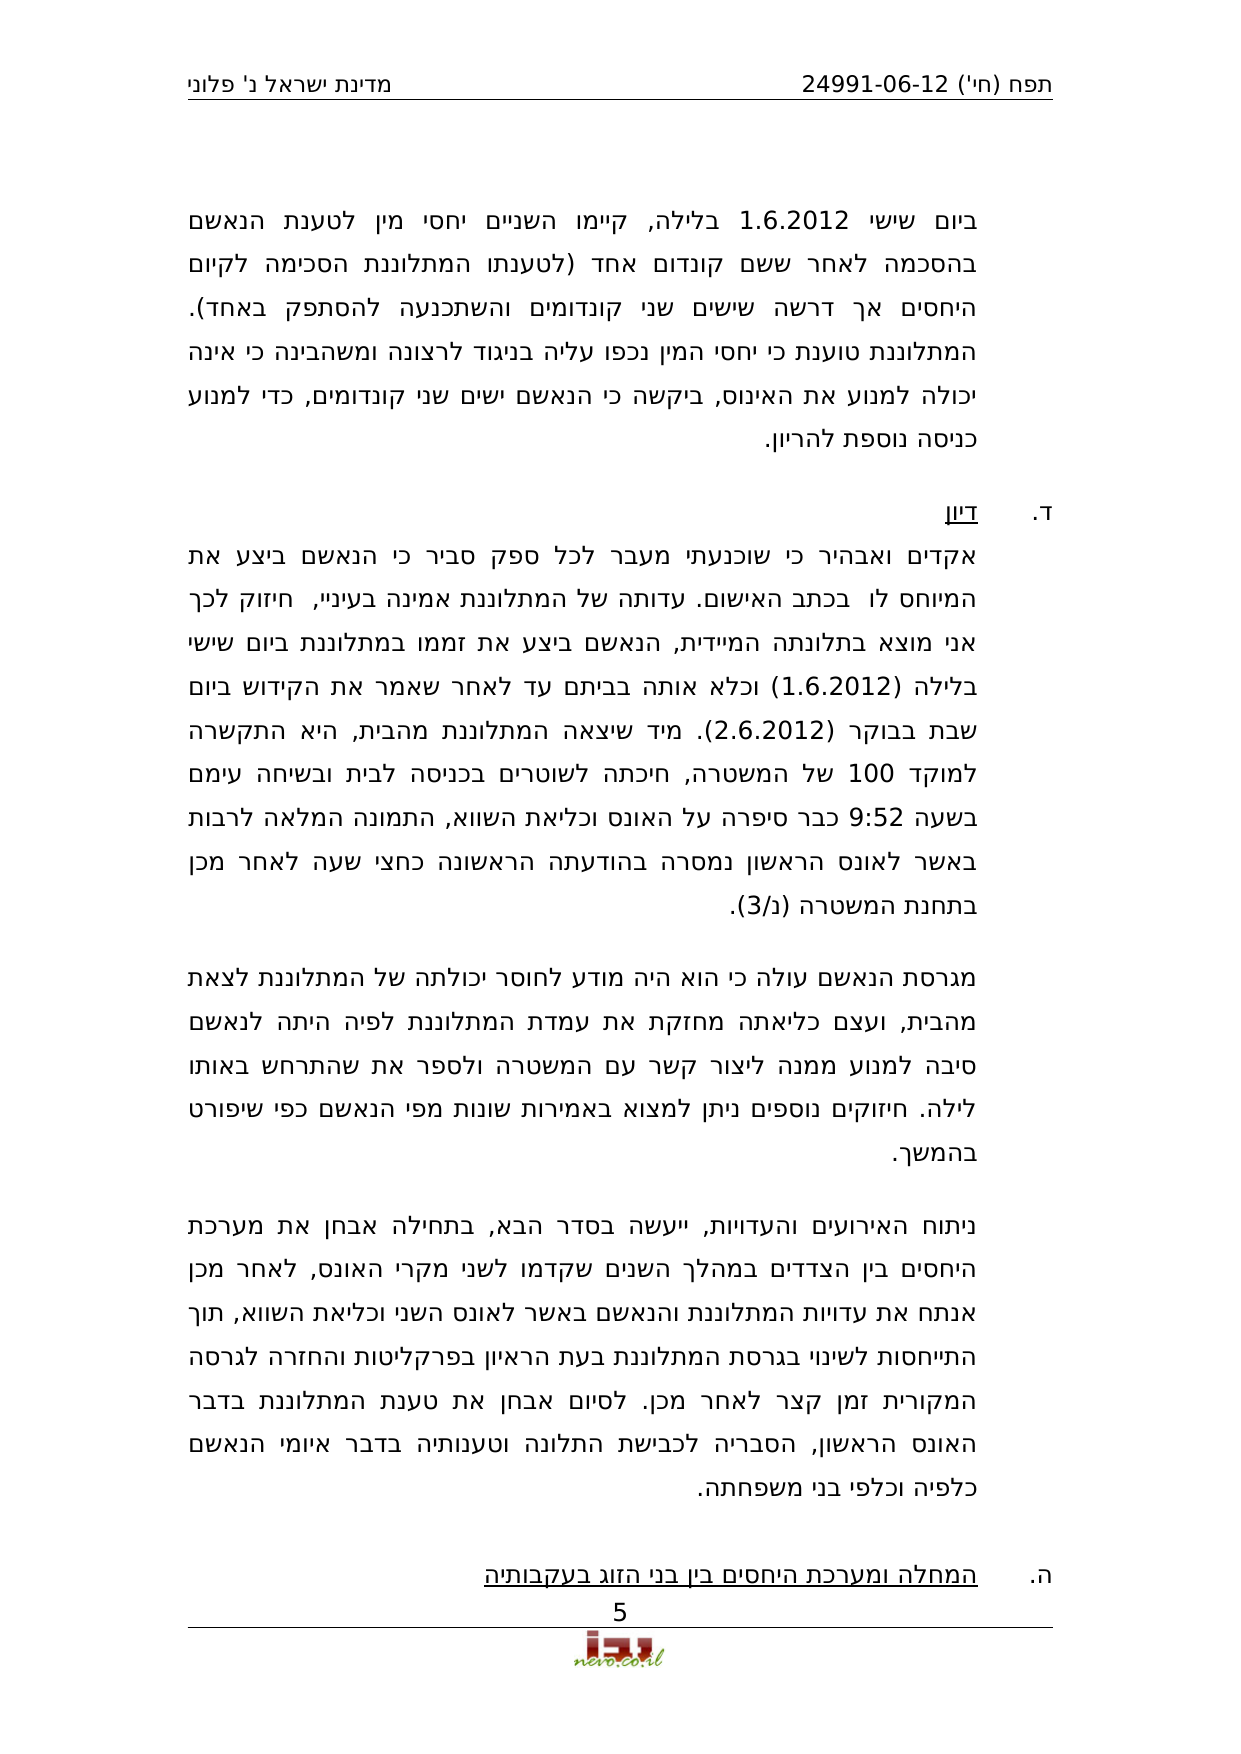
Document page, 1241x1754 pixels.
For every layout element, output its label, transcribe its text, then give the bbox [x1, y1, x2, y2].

text ניתוח האירועים והעדויות, ייעשה בסדר הבא, בתחילה אבחן את מערכת היחסים בין הצדדים במהלך השנים שקדמו לשני מקרי האונס, לאחר מכן אנתח את עדויות המתלוננת והנאשם באשר לאונס השני וכליאת השווא, תוך התייחסות לשינוי בגרסת המתלוננת בעת הראיון בפרקליטות והחזרה לגרסה המקורית זמן קצר לאחר מכן. לסיום אבחן את טענת המתלוננת בדבר האונס הראשון, הסבריה לכבישת התלונה וטענותיה בדבר איומי הנאשם כלפיה וכלפי בני משפחתה. [187, 1211, 978, 1503]
text ה. המחלה ומערכת היחסים בין בני הזוג בעקבותיה [187, 1560, 1053, 1589]
text ד. דיון [187, 497, 1053, 526]
text ביום שישי 1.6.2012 בלילה, קיימו השניים יחסי מין לטענת הנאשם בהסכמה לאחר ששם קונדום אחד (לטענתו המתלוננת הסכימה לקיום היחסים אך דרשה שישים שני קונדומים והשתכנעה להסתפק באחד). המתלוננת טוענת כי יחסי המין נכפו עליה בניגוד לרצונה ומשהבינה כי אינה יכולה למנוע את האינוס, ביקשה כי הנאשם ישים שני קונדומים, כדי למנוע כניסה נוספת להריון. [187, 206, 978, 454]
text מגרסת הנאשם עולה כי הוא היה מודע לחוסר יכולתה של המתלוננת לצאת מהבית, ועצם כליאתה מחזקת את עמדת המתלוננת לפיה היתה לנאשם סיבה למנוע ממנה ליצור קשר עם המשטרה ולספר את שהתרחש באותו לילה. חיזוקים נוספים ניתן למצוא באמירות שונות מפי הנאשם כפי שיפורט בהמשך. [187, 963, 978, 1168]
text אקדים ואבהיר כי שוכנעתי מעבר לכל ספק סביר כי הנאשם ביצע את המיוחס לו בכתב האישום. עדותה של המתלוננת אמינה בעיניי, חיזוק לכך אני מוצא בתלונתה המיידית, הנאשם ביצע את זממו במתלוננת ביום שישי בלילה (1.6.2012) וכלא אותה בביתם עד לאחר שאמר את הקידוש ביום שבת בבוקר (2.6.2012). מיד שיצאה המתלוננת מהבית, היא התקשרה למוקד 100 של המשטרה, חיכתה לשוטרים בכניסה לבית ובשיחה עימם בשעה 9:52 כבר סיפרה על האונס וכליאת השווא, התמונה המלאה לרבות באשר לאונס הראשון נמסרה בהודעתה הראשונה כחצי שעה לאחר מכן בתחנת המשטרה (נ/3). [187, 541, 978, 920]
picture [574, 1630, 666, 1668]
